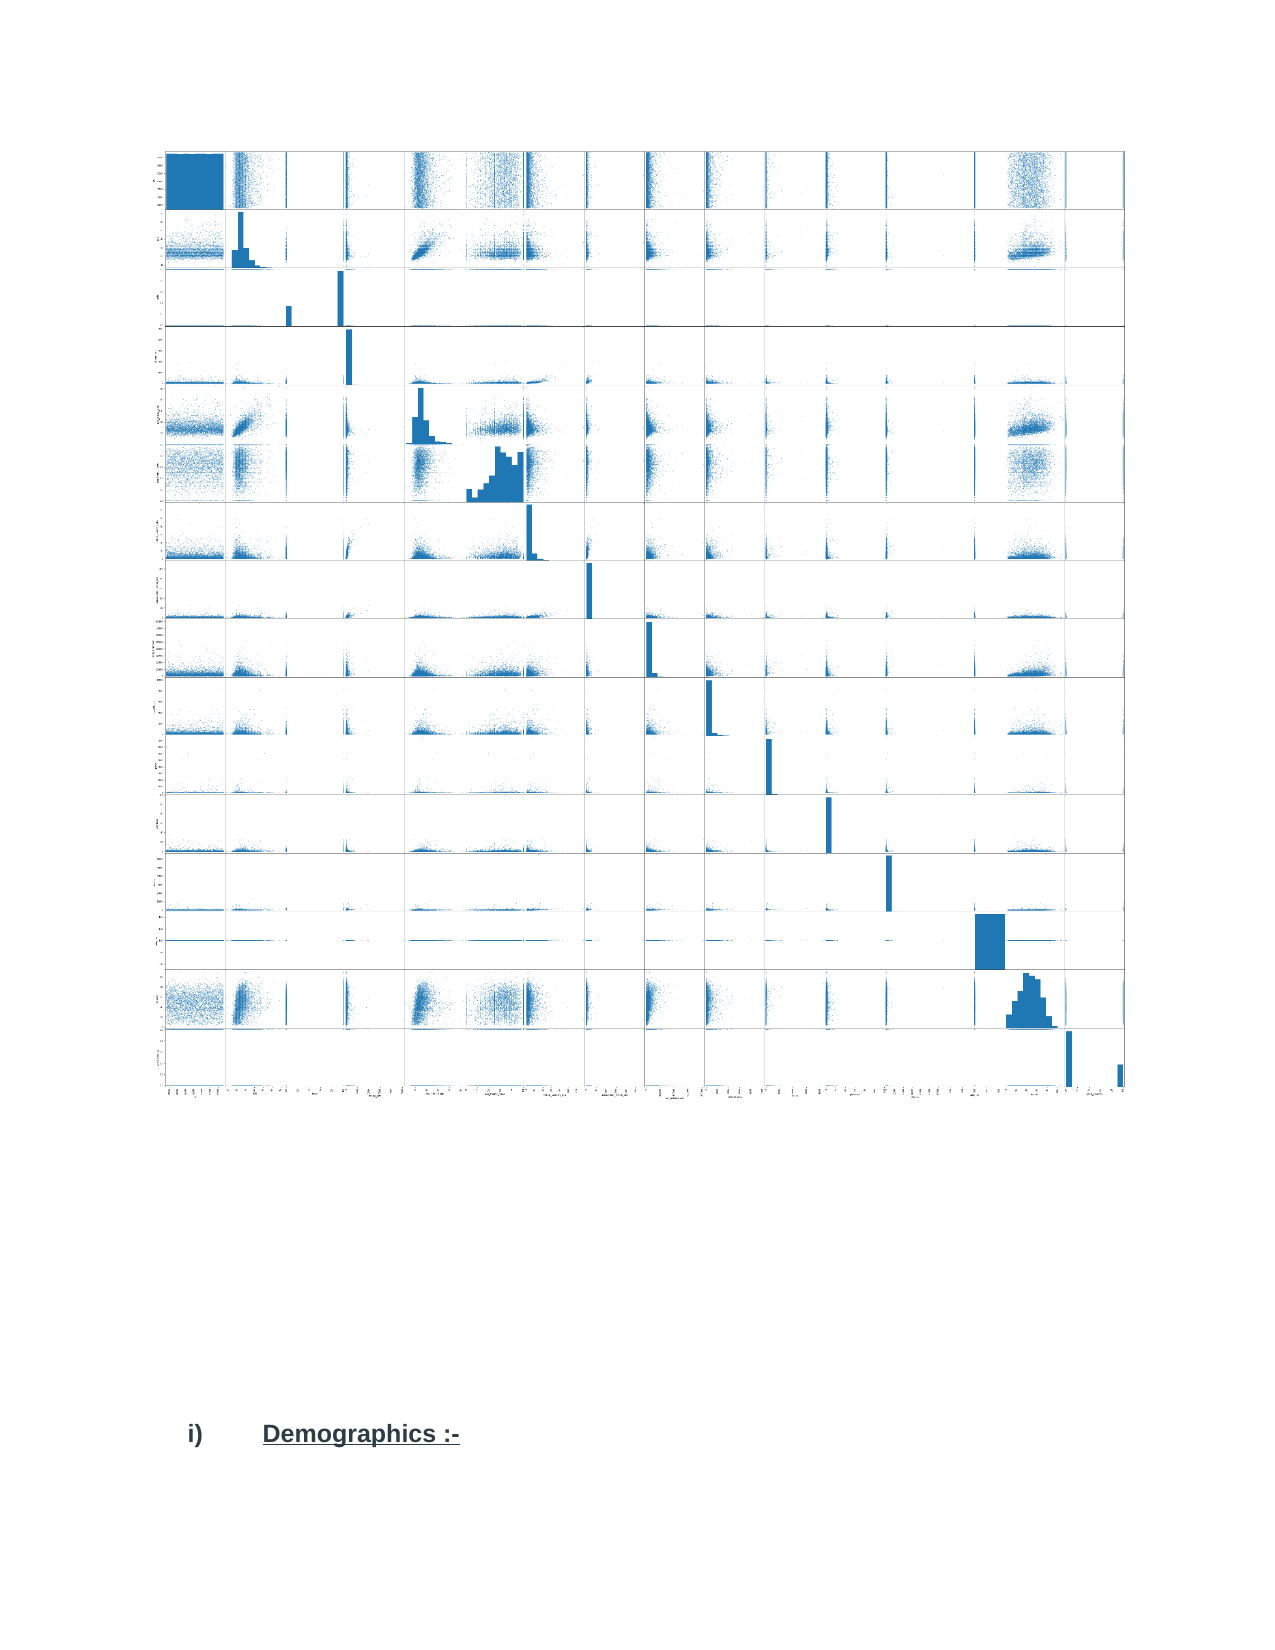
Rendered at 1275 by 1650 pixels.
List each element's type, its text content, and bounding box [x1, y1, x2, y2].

picture [150, 150, 1125, 1101]
list Demographics :- [187, 1419, 1125, 1448]
